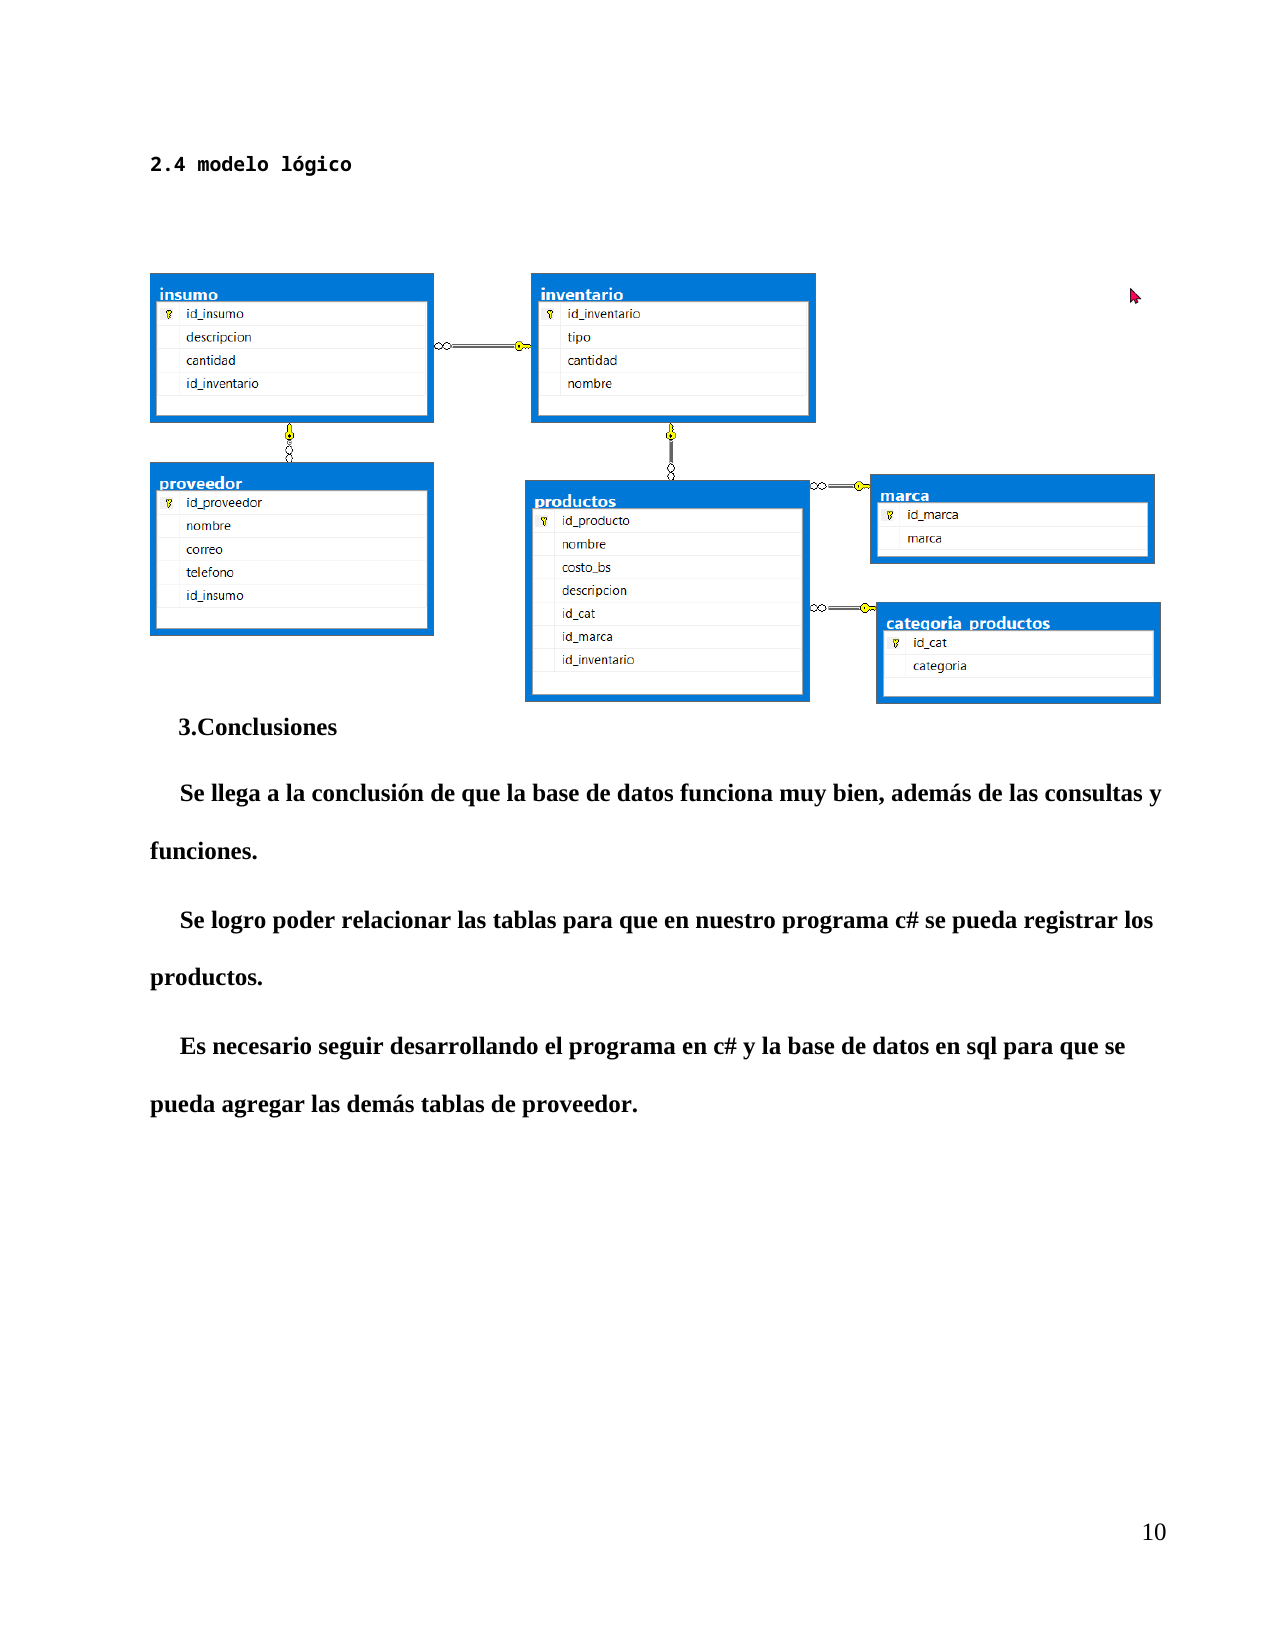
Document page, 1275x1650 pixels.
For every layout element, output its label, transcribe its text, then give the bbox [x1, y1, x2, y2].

text 3.Conclusiones [148, 712, 1152, 740]
text Se llega a la conclusión de que la base de datos funciona muy bien, además de las consultas y funciones. [150, 778, 1166, 865]
text Se logro poder relacionar las tablas para que en nuestro programa c# se pueda registrar los productos. [150, 905, 1166, 991]
text 2.4 modelo lógico [150, 150, 1166, 177]
text Es necesario seguir desarrollando el programa en c# y la base de datos en sql para que se pueda agregar las demás tablas de proveedor. [150, 1031, 1166, 1117]
picture [150, 257, 1165, 712]
